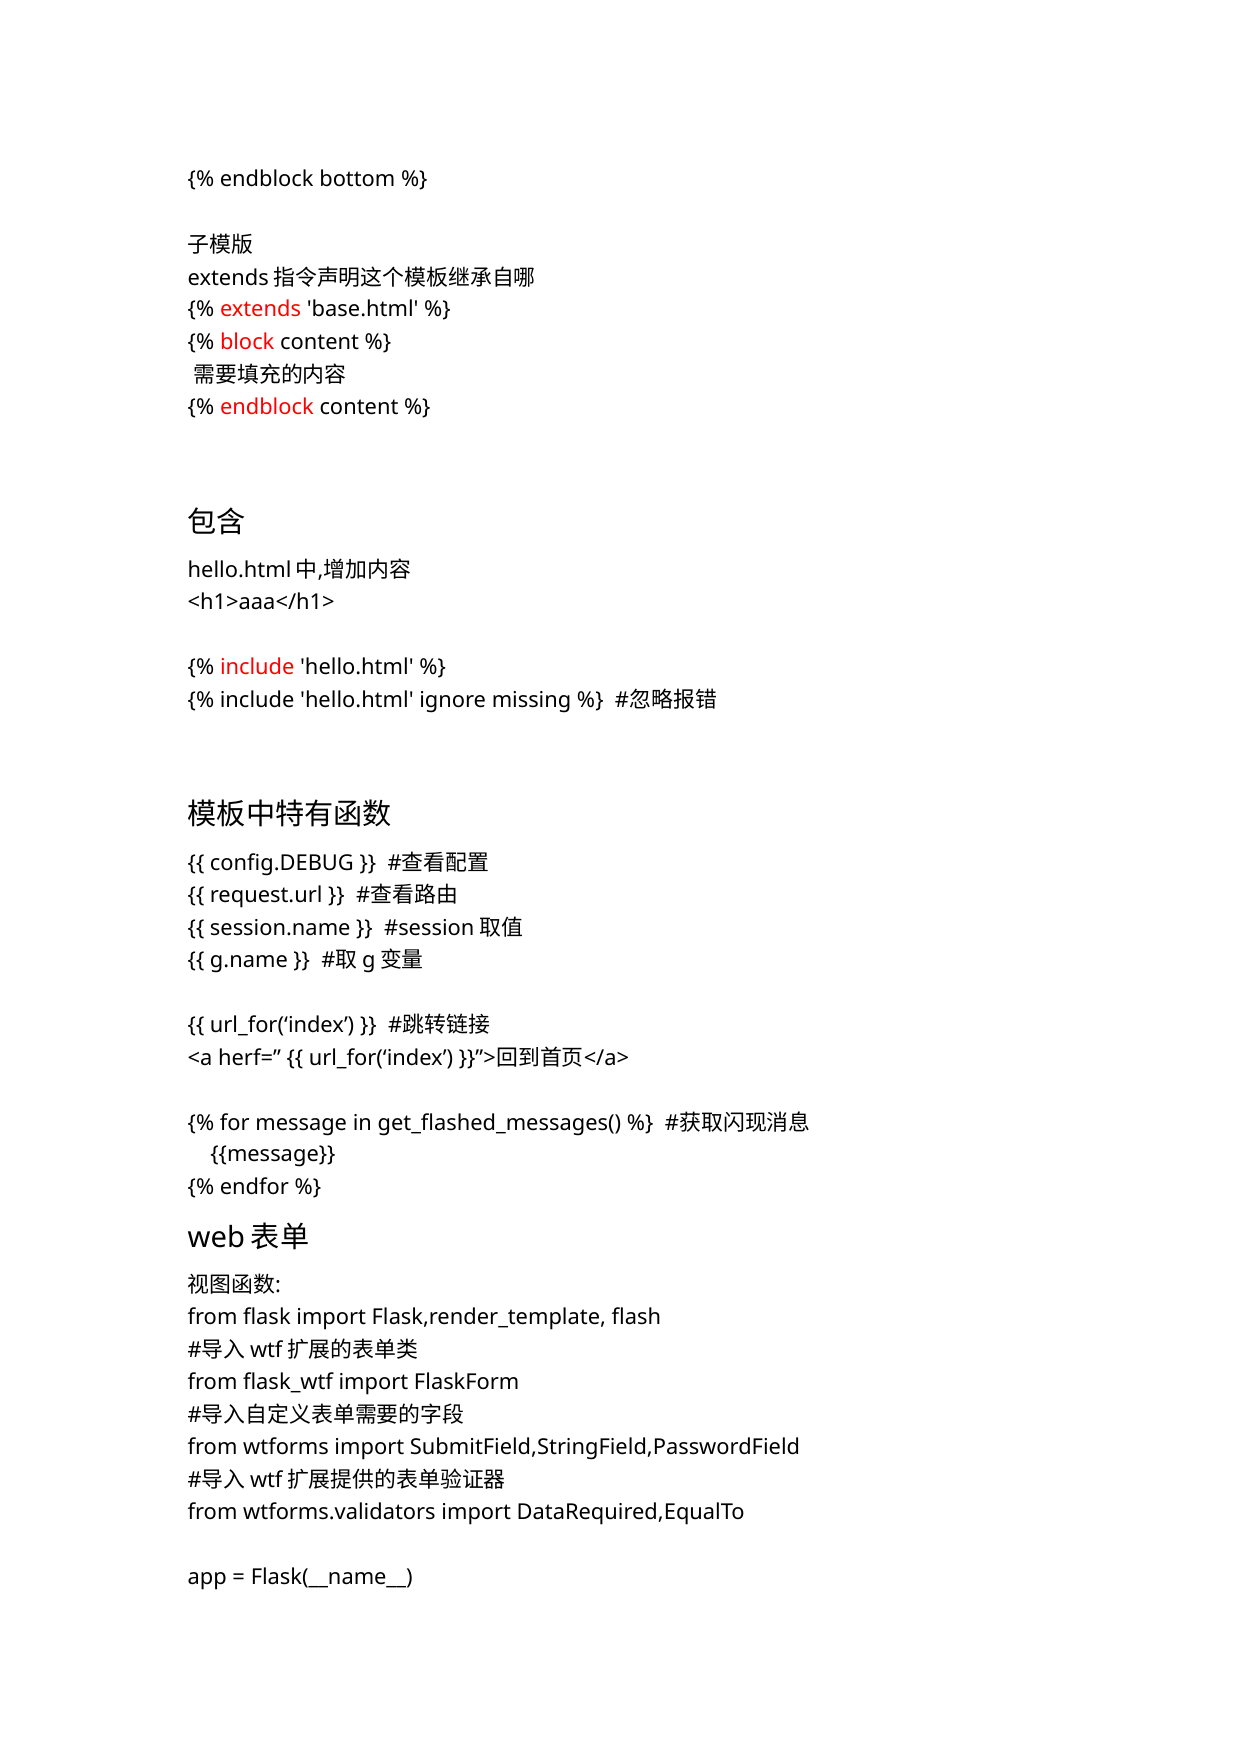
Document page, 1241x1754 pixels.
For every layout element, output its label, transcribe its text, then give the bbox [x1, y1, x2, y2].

text #导入自定义表单需要的字段 [187, 1397, 1053, 1429]
text 视图函数: [187, 1267, 1053, 1299]
text extends指令声明这个模板继承自哪 [187, 259, 1053, 292]
text {{ request.url }} #查看路由 [187, 877, 1053, 909]
text 包含 [187, 487, 1053, 552]
text {% for message in get_flashed_messages() %} #获取闪现消息 [187, 1104, 1053, 1137]
text hello.html中,增加内容 [187, 552, 1053, 584]
text <a herf=” {{ url_for(‘index’) }}”>回到首页</a> [187, 1039, 1053, 1072]
text {% include 'hello.html' %} [187, 649, 1053, 682]
text 子模版 [187, 227, 1053, 259]
text app = Flask(__name__) [187, 1559, 1053, 1592]
text #导入wtf扩展的表单类 [187, 1332, 1053, 1364]
text 需要填充的内容 [187, 357, 1053, 389]
text 模板中特有函数 [187, 779, 1053, 844]
text {{ config.DEBUG }} #查看配置 [187, 844, 1053, 877]
text from flask_wtf import FlaskForm [187, 1364, 1053, 1397]
text {% endfor %} [187, 1169, 1053, 1202]
text web表单 [187, 1202, 1053, 1267]
text {{ url_for(‘index’) }} #跳转链接 [187, 1007, 1053, 1039]
text #导入wtf扩展提供的表单验证器 [187, 1462, 1053, 1494]
text {% extends 'base.html' %} [187, 292, 1053, 324]
text from flask import Flask,render_template, flash [187, 1299, 1053, 1332]
text {% endblock content %} [187, 389, 1053, 422]
text {% endblock bottom %} [187, 162, 1053, 194]
text {{ g.name }} #取g变量 [187, 942, 1053, 974]
text <h1>aaa</h1> [187, 584, 1053, 617]
text {% include 'hello.html' ignore missing %} #忽略报错 [187, 682, 1053, 714]
text {{message}} [187, 1137, 1053, 1169]
text {{ session.name }} #session取值 [187, 909, 1053, 942]
text from wtforms import SubmitField,StringField,PasswordField [187, 1429, 1053, 1462]
text from wtforms.validators import DataRequired,EqualTo [187, 1494, 1053, 1527]
text {% block content %} [187, 324, 1053, 357]
